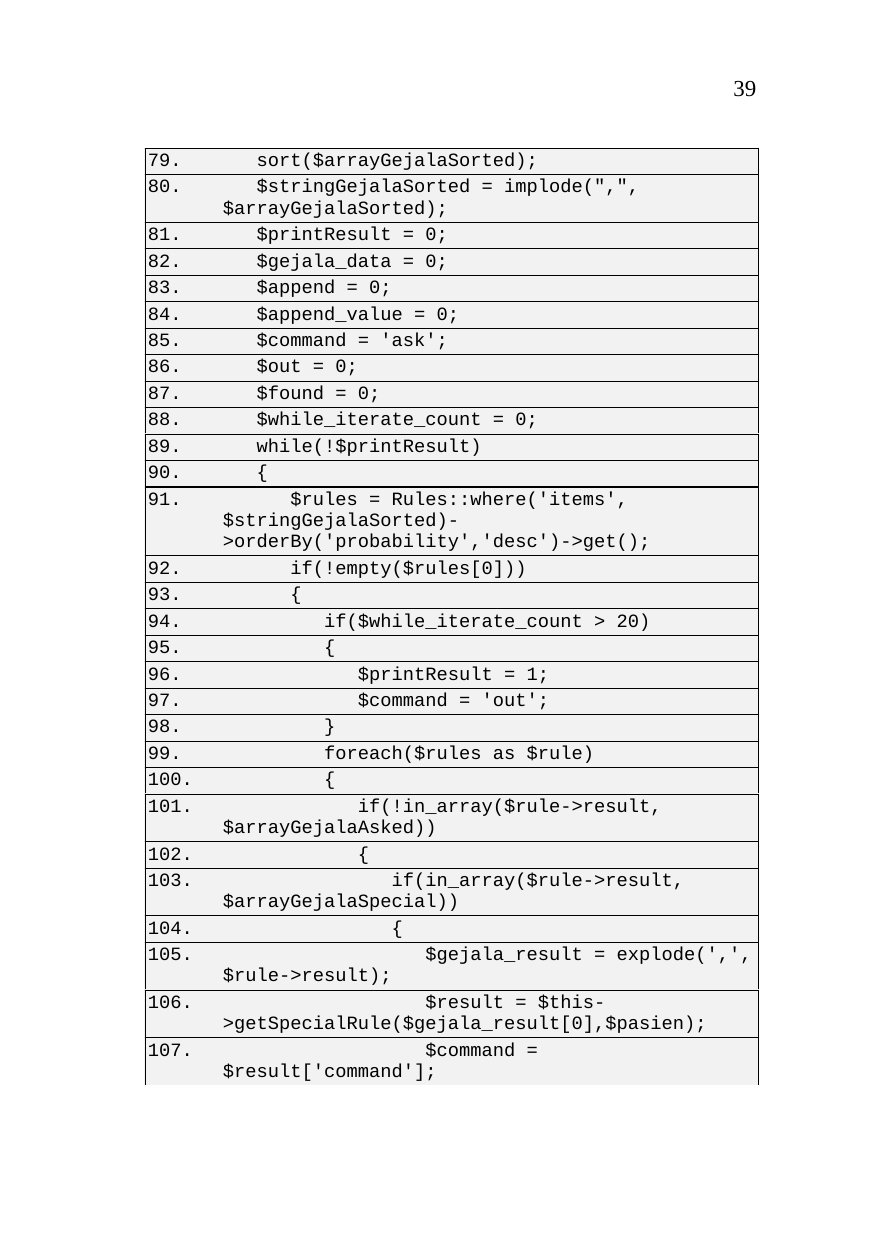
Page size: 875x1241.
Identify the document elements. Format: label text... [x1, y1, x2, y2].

list { [146, 916, 758, 942]
list if($while_iterate_count > 20) [146, 609, 758, 635]
list $out = 0; [146, 355, 758, 381]
list $printResult = 0; [146, 223, 758, 248]
list { [146, 842, 758, 868]
list { [146, 636, 758, 661]
list if(in_array($rule->result, $arrayGejalaSpecial)) [146, 869, 758, 915]
list if(!in_array($rule->result, $arrayGejalaAsked)) [146, 795, 758, 841]
list $while_iterate_count = 0; [146, 408, 758, 433]
list $stringGejalaSorted = implode(",", $arrayGejalaSorted); [146, 175, 758, 222]
list if(!empty($rules[0])) [146, 556, 758, 582]
list $command = 'out'; [146, 689, 758, 714]
list while(!$printResult) [146, 435, 758, 460]
list $append = 0; [146, 276, 758, 301]
list $rules = Rules::where('items',$stringGejalaSorted)->orderBy('probability','desc')->get(); [146, 488, 758, 555]
list $command = $result['command']; [146, 1038, 758, 1085]
list $printResult = 1; [146, 662, 758, 688]
list $command = 'ask'; [146, 329, 758, 354]
list sort($arrayGejalaSorted); [146, 149, 758, 174]
list { [146, 461, 758, 486]
list foreach($rules as $rule) [146, 742, 758, 767]
list } [146, 715, 758, 741]
list $gejala_result = explode(',', $rule->result); [146, 943, 758, 989]
list { [146, 768, 758, 793]
list { [146, 583, 758, 608]
list $result = $this->getSpecialRule($gejala_result[0],$pasien); [146, 991, 758, 1037]
list $append_value = 0; [146, 302, 758, 328]
list $found = 0; [146, 382, 758, 407]
list $gejala_data = 0; [146, 249, 758, 275]
